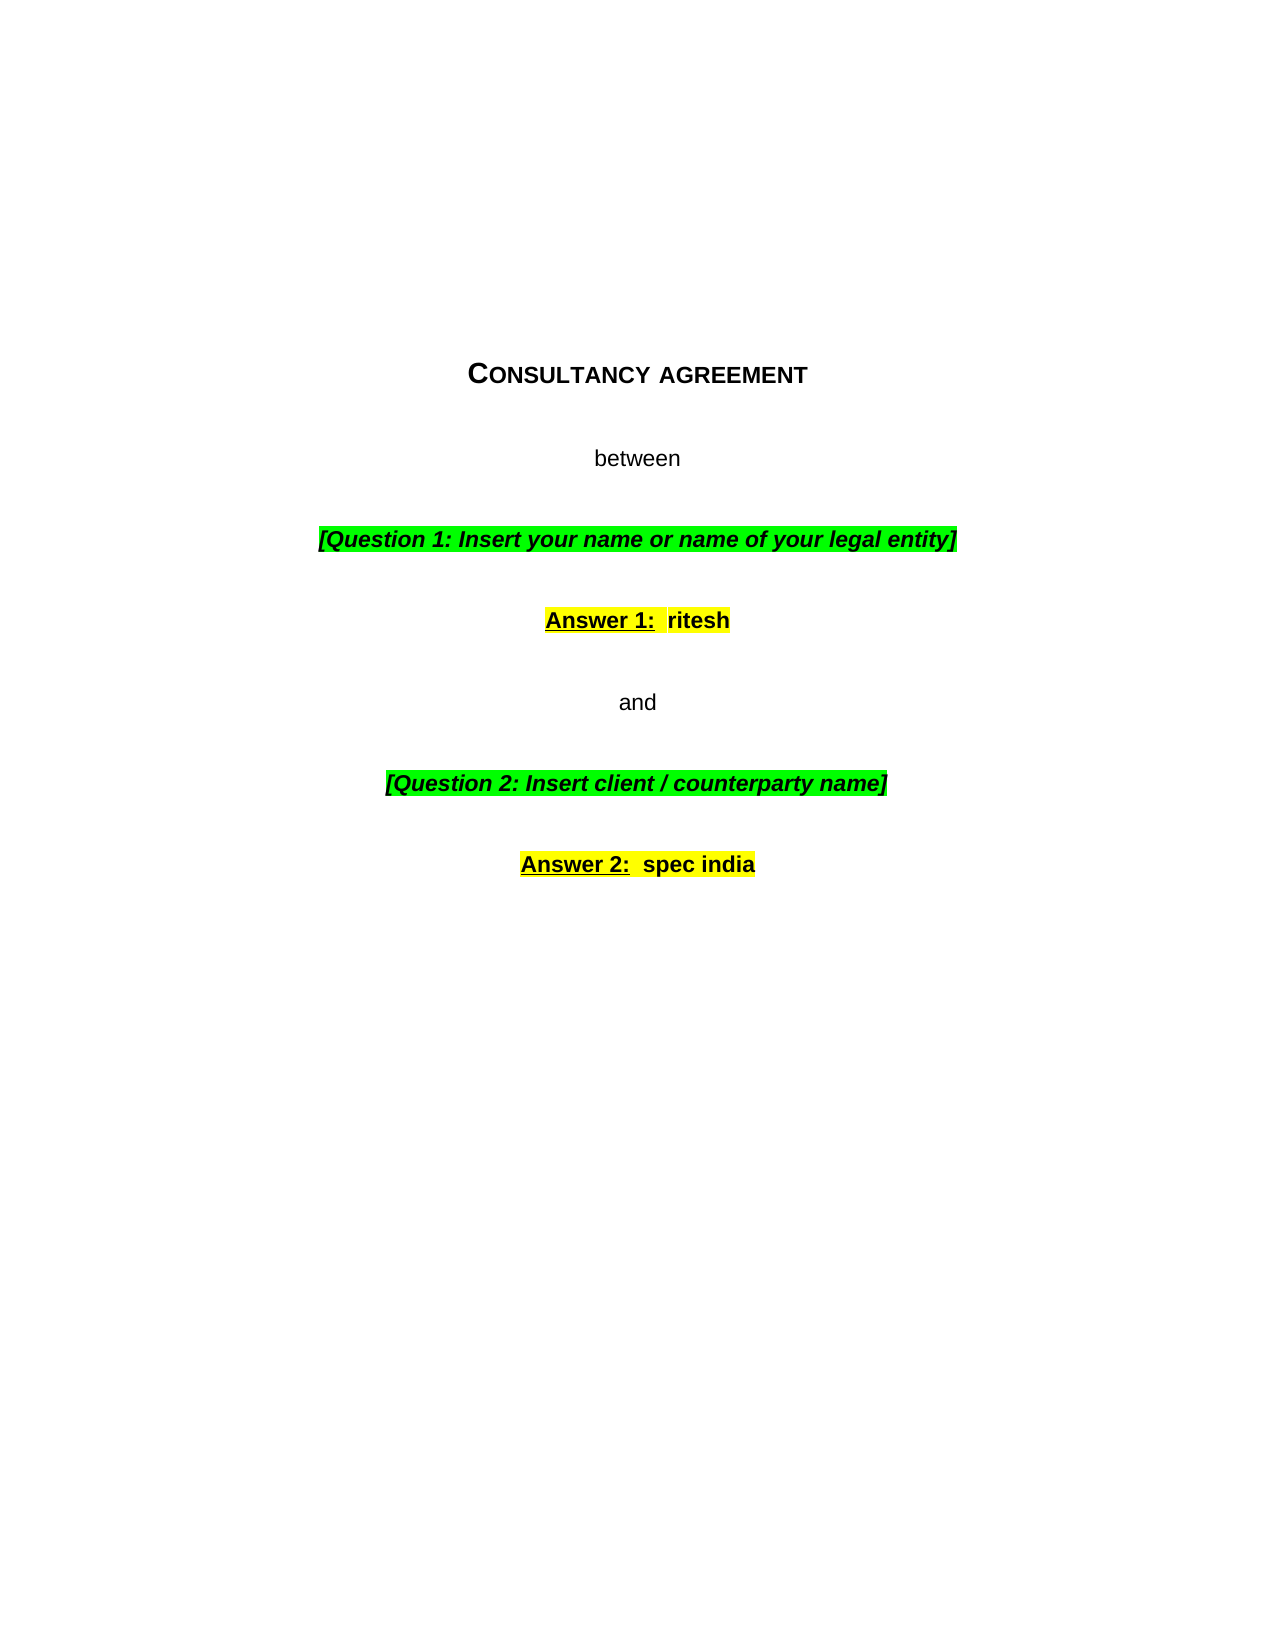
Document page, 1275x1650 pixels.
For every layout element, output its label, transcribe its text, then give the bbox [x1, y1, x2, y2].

text Answer 2: spec india [150, 846, 1125, 877]
text [Question 1: Insert your name or name of your legal entity] [150, 521, 1125, 552]
text [Question 2: Insert client / counterparty name] [150, 765, 1125, 796]
text and [150, 683, 1125, 715]
title Consultancy agreement [150, 356, 1125, 390]
text Answer 1: ritesh [150, 602, 1125, 633]
text between [150, 440, 1125, 471]
